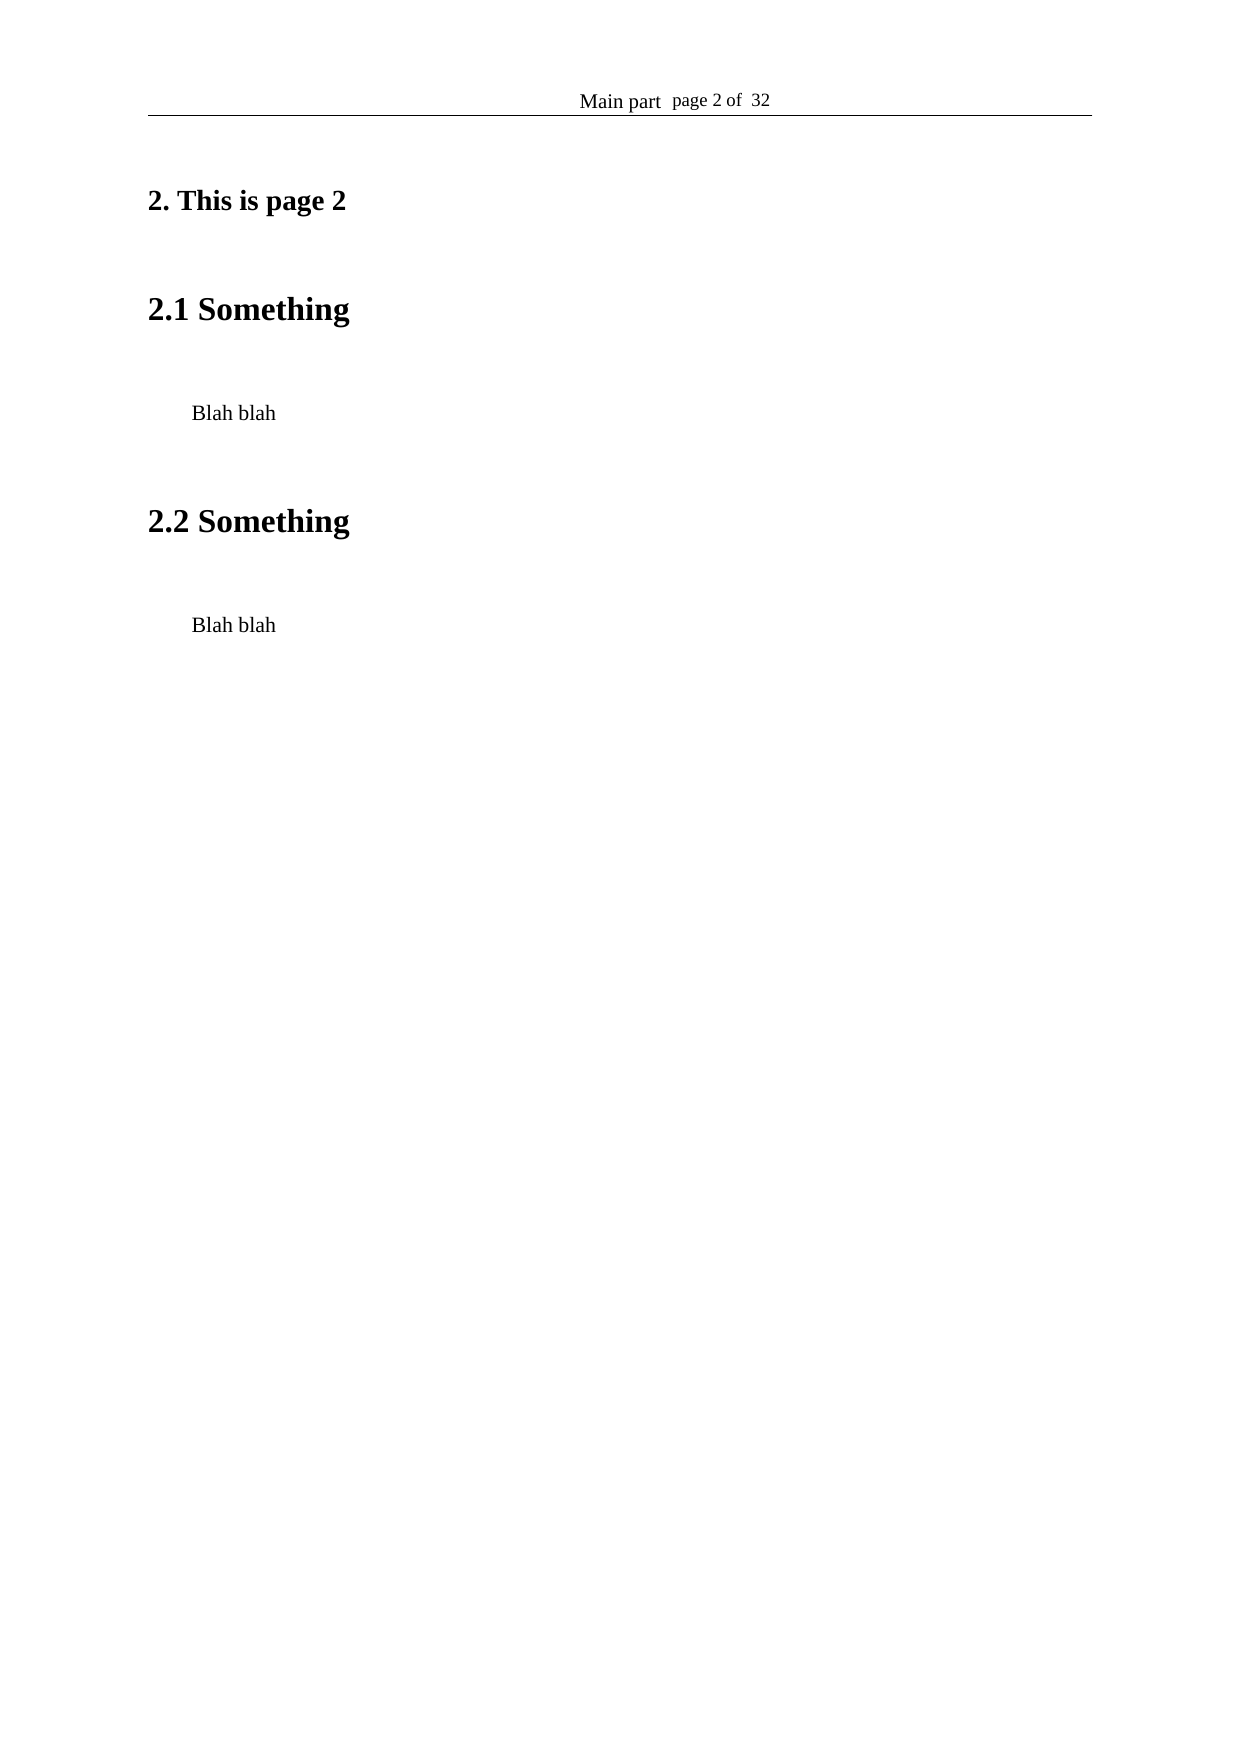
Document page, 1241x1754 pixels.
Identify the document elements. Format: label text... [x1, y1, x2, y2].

list Blah blah [148, 396, 1092, 428]
subtitle 2.1 Something [148, 276, 1092, 341]
subtitle 2. This is page 2 [148, 167, 1092, 232]
list Blah blah [148, 608, 1092, 641]
subtitle 2.2 Something [148, 488, 1092, 553]
